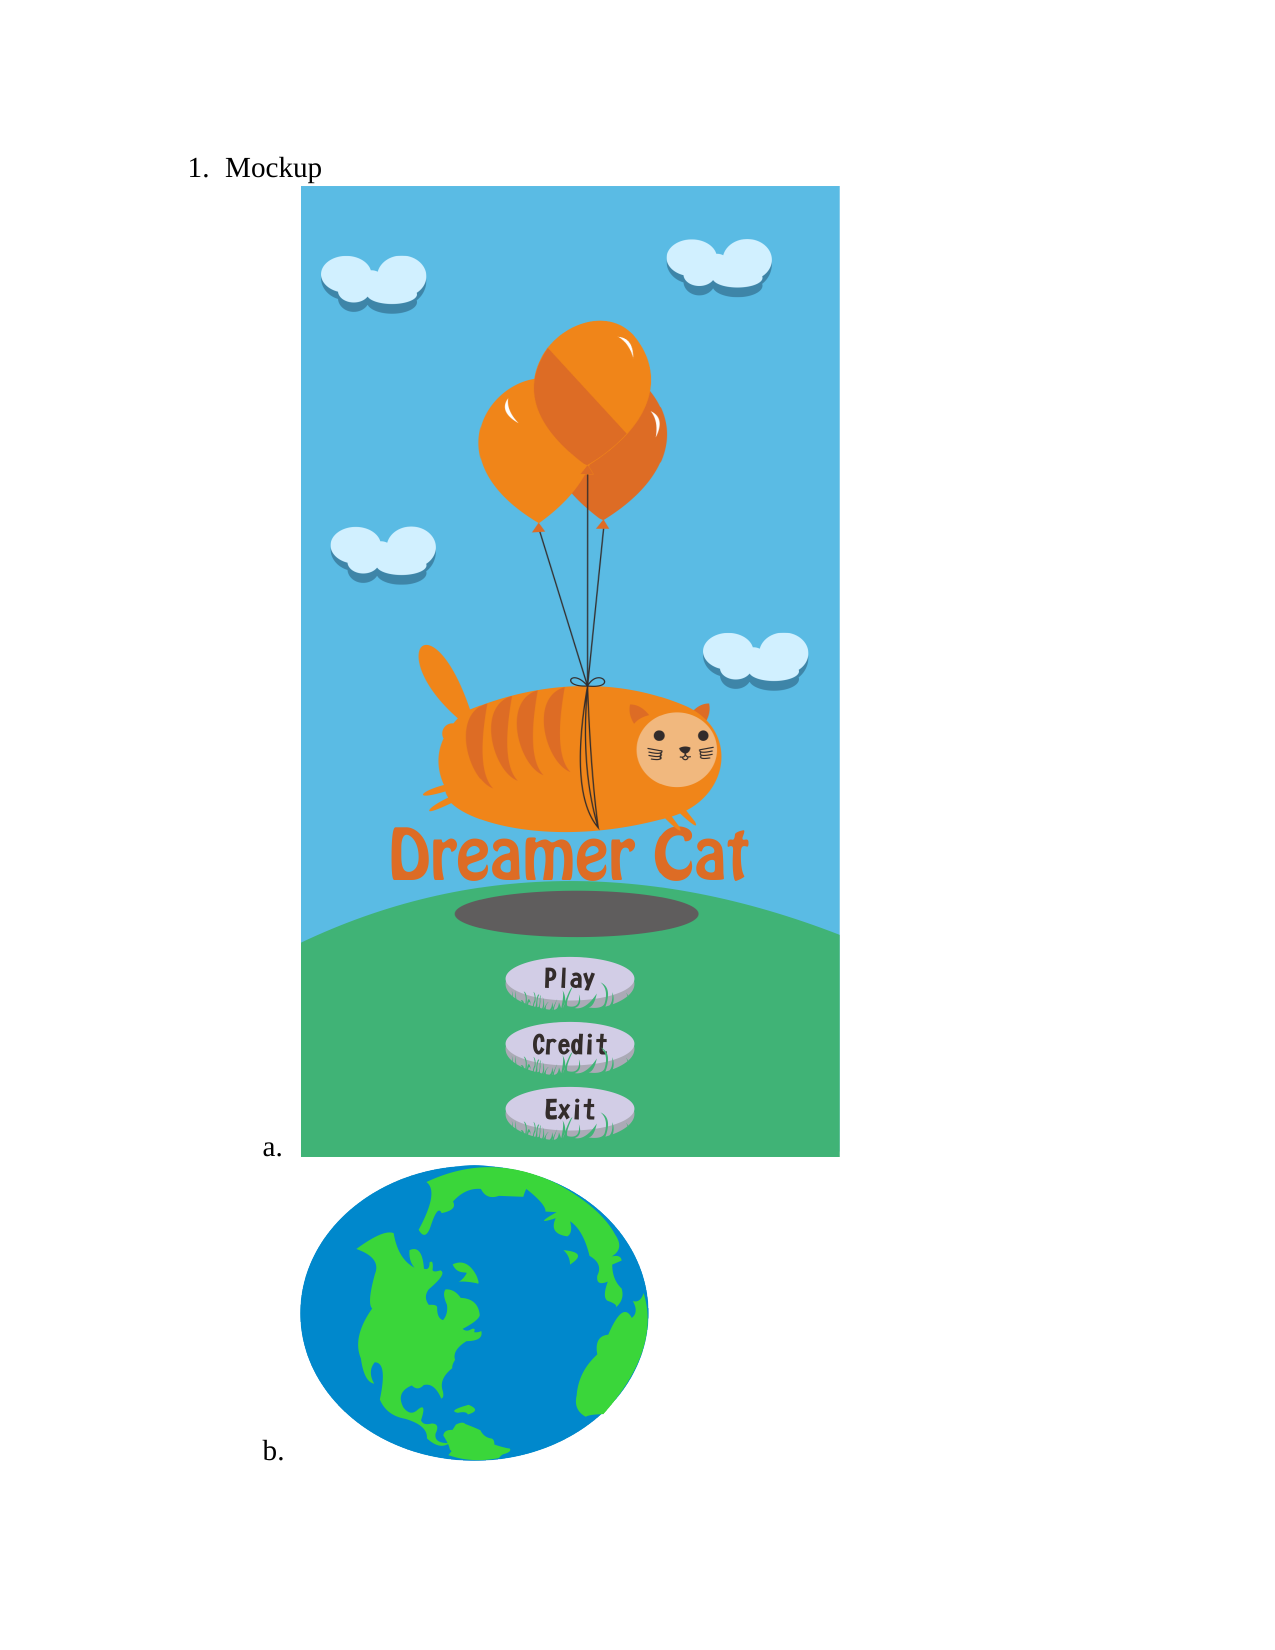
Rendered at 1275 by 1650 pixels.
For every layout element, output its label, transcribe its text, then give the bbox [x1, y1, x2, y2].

picture [359, 1233, 481, 1445]
picture [454, 1263, 478, 1283]
picture [300, 1329, 454, 1461]
picture [300, 1165, 459, 1297]
list Mockup [187, 150, 1125, 183]
picture [566, 1251, 577, 1262]
picture [420, 1165, 649, 1304]
picture [300, 186, 840, 1157]
picture [445, 1296, 649, 1461]
picture [456, 1406, 474, 1413]
